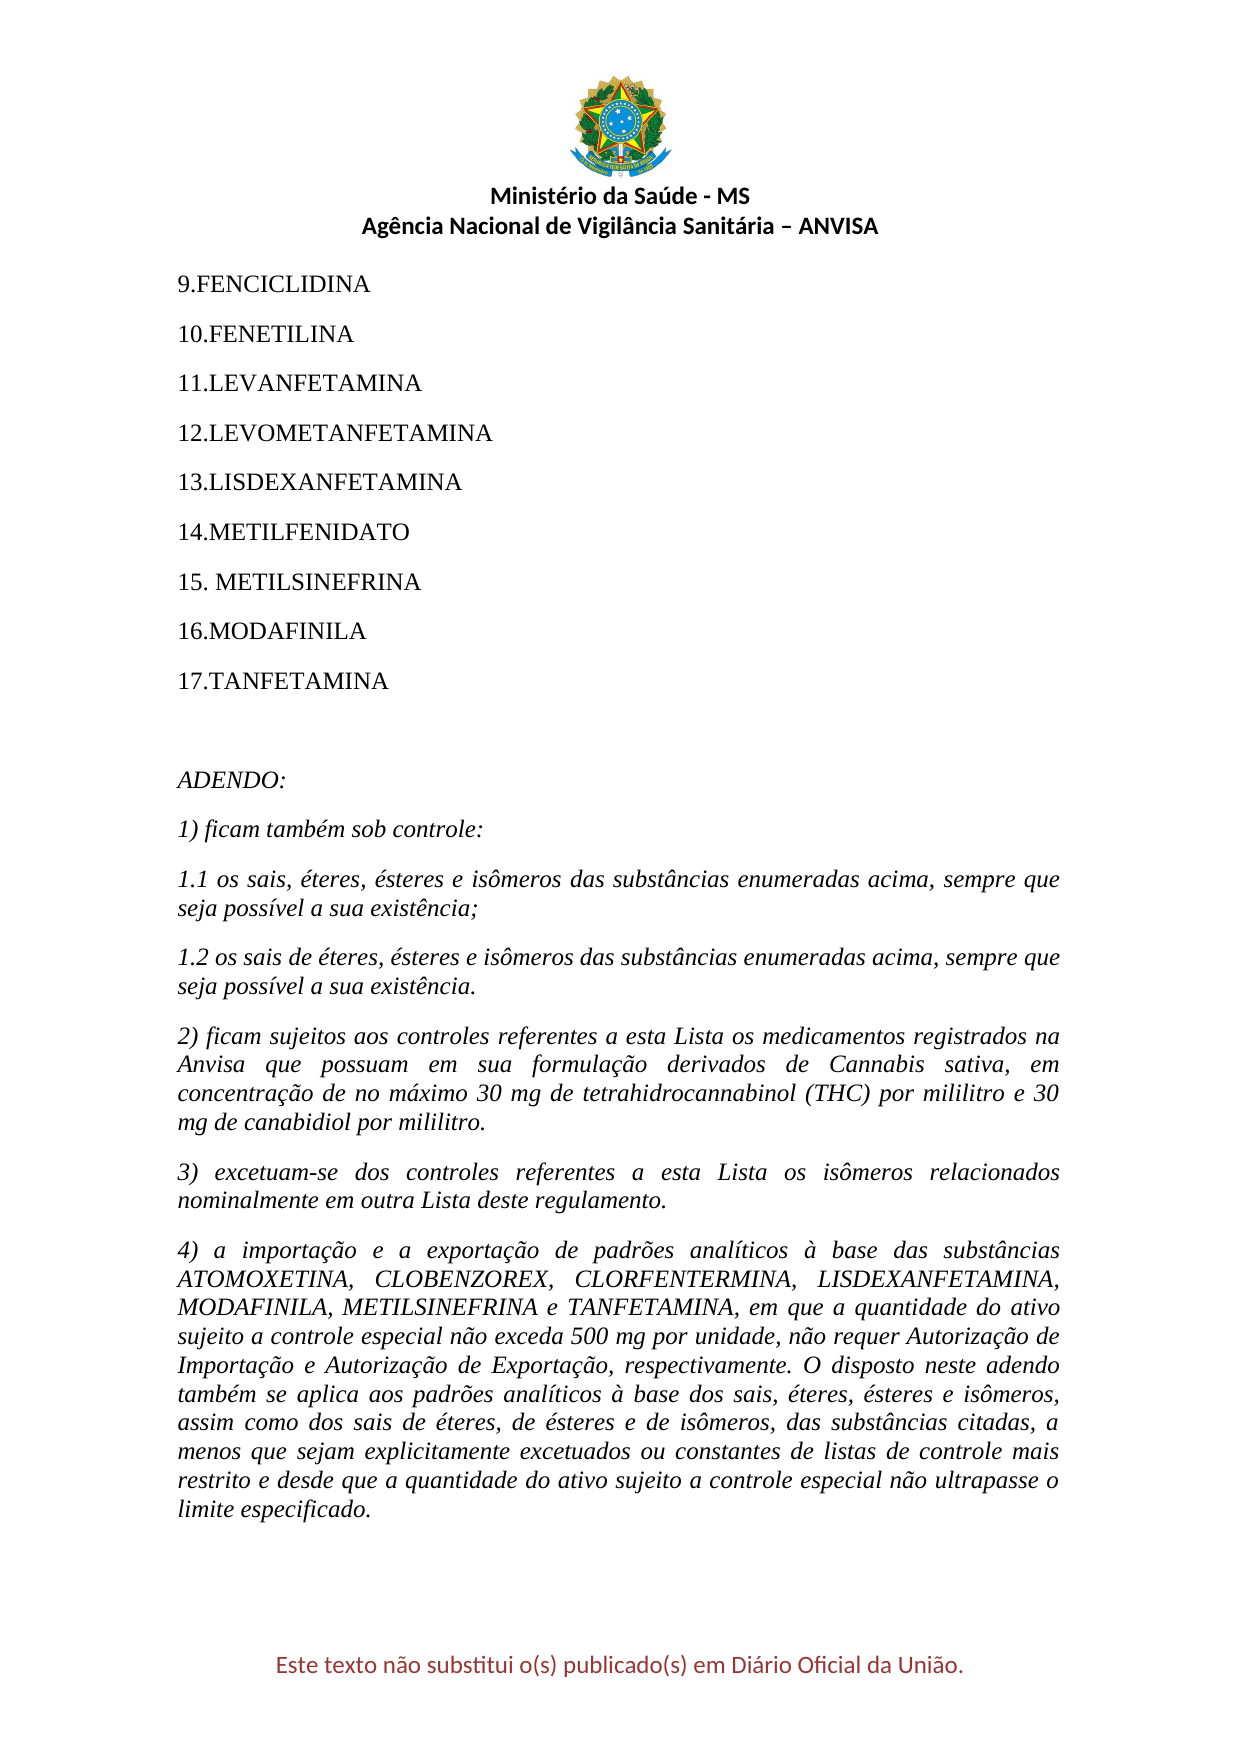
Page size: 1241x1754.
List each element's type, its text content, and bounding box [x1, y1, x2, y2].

text 1.1 os sais, éteres, ésteres e isômeros das substâncias enumeradas acima, sempre que seja possível a sua existência; [177, 864, 1063, 922]
text 15. METILSINEFRINA [177, 567, 1063, 595]
text 1) ficam também sob controle: [177, 814, 1063, 843]
text 3) excetuam-se dos controles referentes a esta Lista os isômeros relacionados nominalmente em outra Lista deste regulamento. [177, 1157, 1063, 1214]
text 12.LEVOMETANFETAMINA [177, 418, 1063, 447]
text 4) a importação e a exportação de padrões analíticos à base das substâncias ATOMOXETINA, CLOBENZOREX, CLORFENTERMINA, LISDEXANFETAMINA, MODAFINILA, METILSINEFRINA e TANFETAMINA, em que a quantidade do ativo sujeito a controle especial não exceda 500 mg por unidade, não requer Autorização de Importação e Autorização de Exportação, respectivamente. O disposto neste adendo também se aplica aos padrões analíticos à base dos sais, éteres, ésteres e isômeros, assim como dos sais de éteres, de ésteres e de isômeros, das substâncias citadas, a menos que sejam explicitamente excetuados ou constantes de listas de controle mais restrito e desde que a quantidade do ativo sujeito a controle especial não ultrapasse o limite especificado. [177, 1235, 1063, 1522]
text 9.FENCICLIDINA [177, 269, 1063, 298]
text 14.METILFENIDATO [177, 517, 1063, 546]
text 1.2 os sais de éteres, ésteres e isômeros das substâncias enumeradas acima, sempre que seja possível a sua existência. [177, 942, 1063, 1000]
text 2) ficam sujeitos aos controles referentes a esta Lista os medicamentos registrados na Anvisa que possuam em sua formulação derivados de Cannabis sativa, em concentração de no máximo 30 mg de tetrahidrocannabinol (THC) por mililitro e 30 mg de canabidiol por mililitro. [177, 1021, 1063, 1136]
text 16.MODAFINILA [177, 616, 1063, 645]
text 10.FENETILINA [177, 319, 1063, 347]
text ADENDO: [177, 765, 1063, 794]
text 11.LEVANFETAMINA [177, 368, 1063, 397]
text 17.TANFETAMINA [177, 666, 1063, 694]
text 13.LISDEXANFETAMINA [177, 467, 1063, 496]
picture [566, 73, 674, 180]
